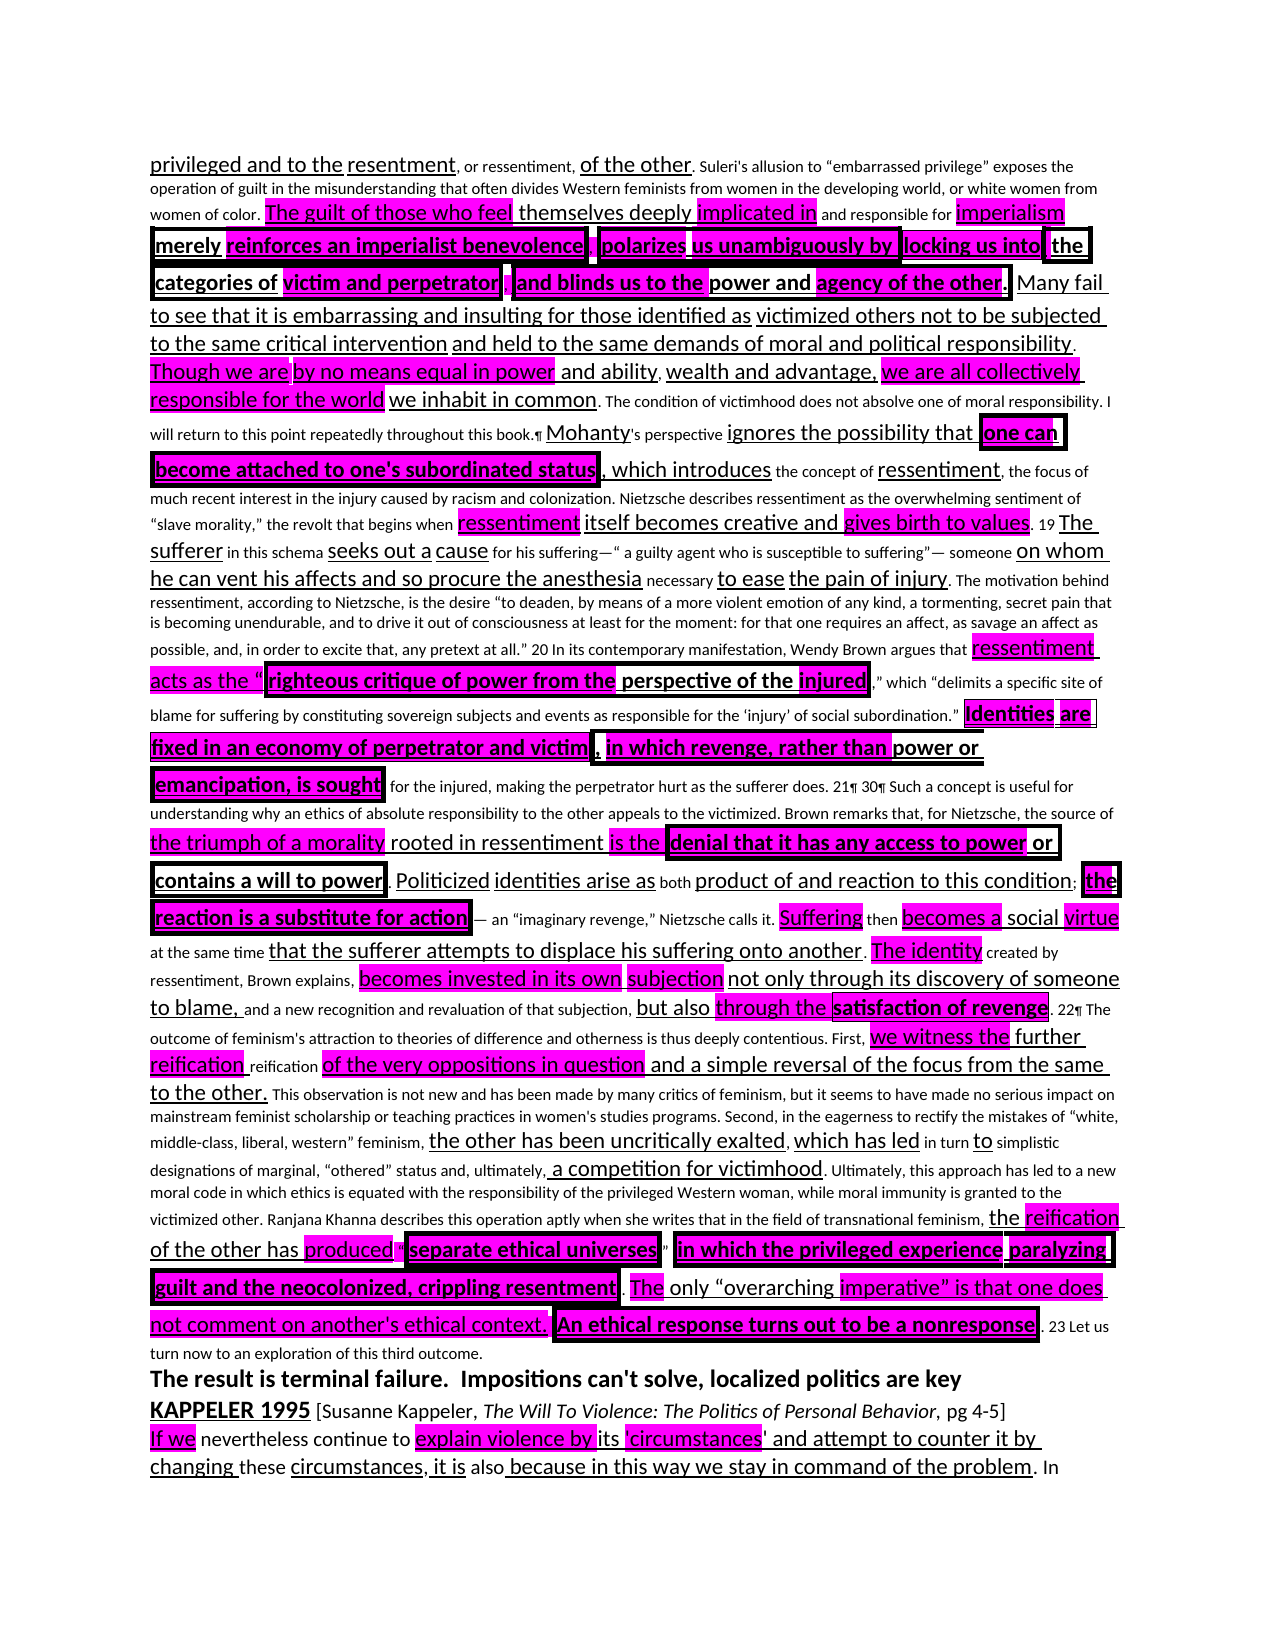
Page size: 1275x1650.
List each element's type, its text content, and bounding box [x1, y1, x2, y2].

text The result is terminal failure. Impositions can't solve, localized politics are key [150, 1363, 1125, 1394]
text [150, 150, 1125, 1363]
text KAPPELER 1995 [Susanne Kappeler, The Will To Violence: The Politics of Personal Behavior, pg 4-5] [150, 1394, 1125, 1424]
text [150, 1424, 1125, 1480]
